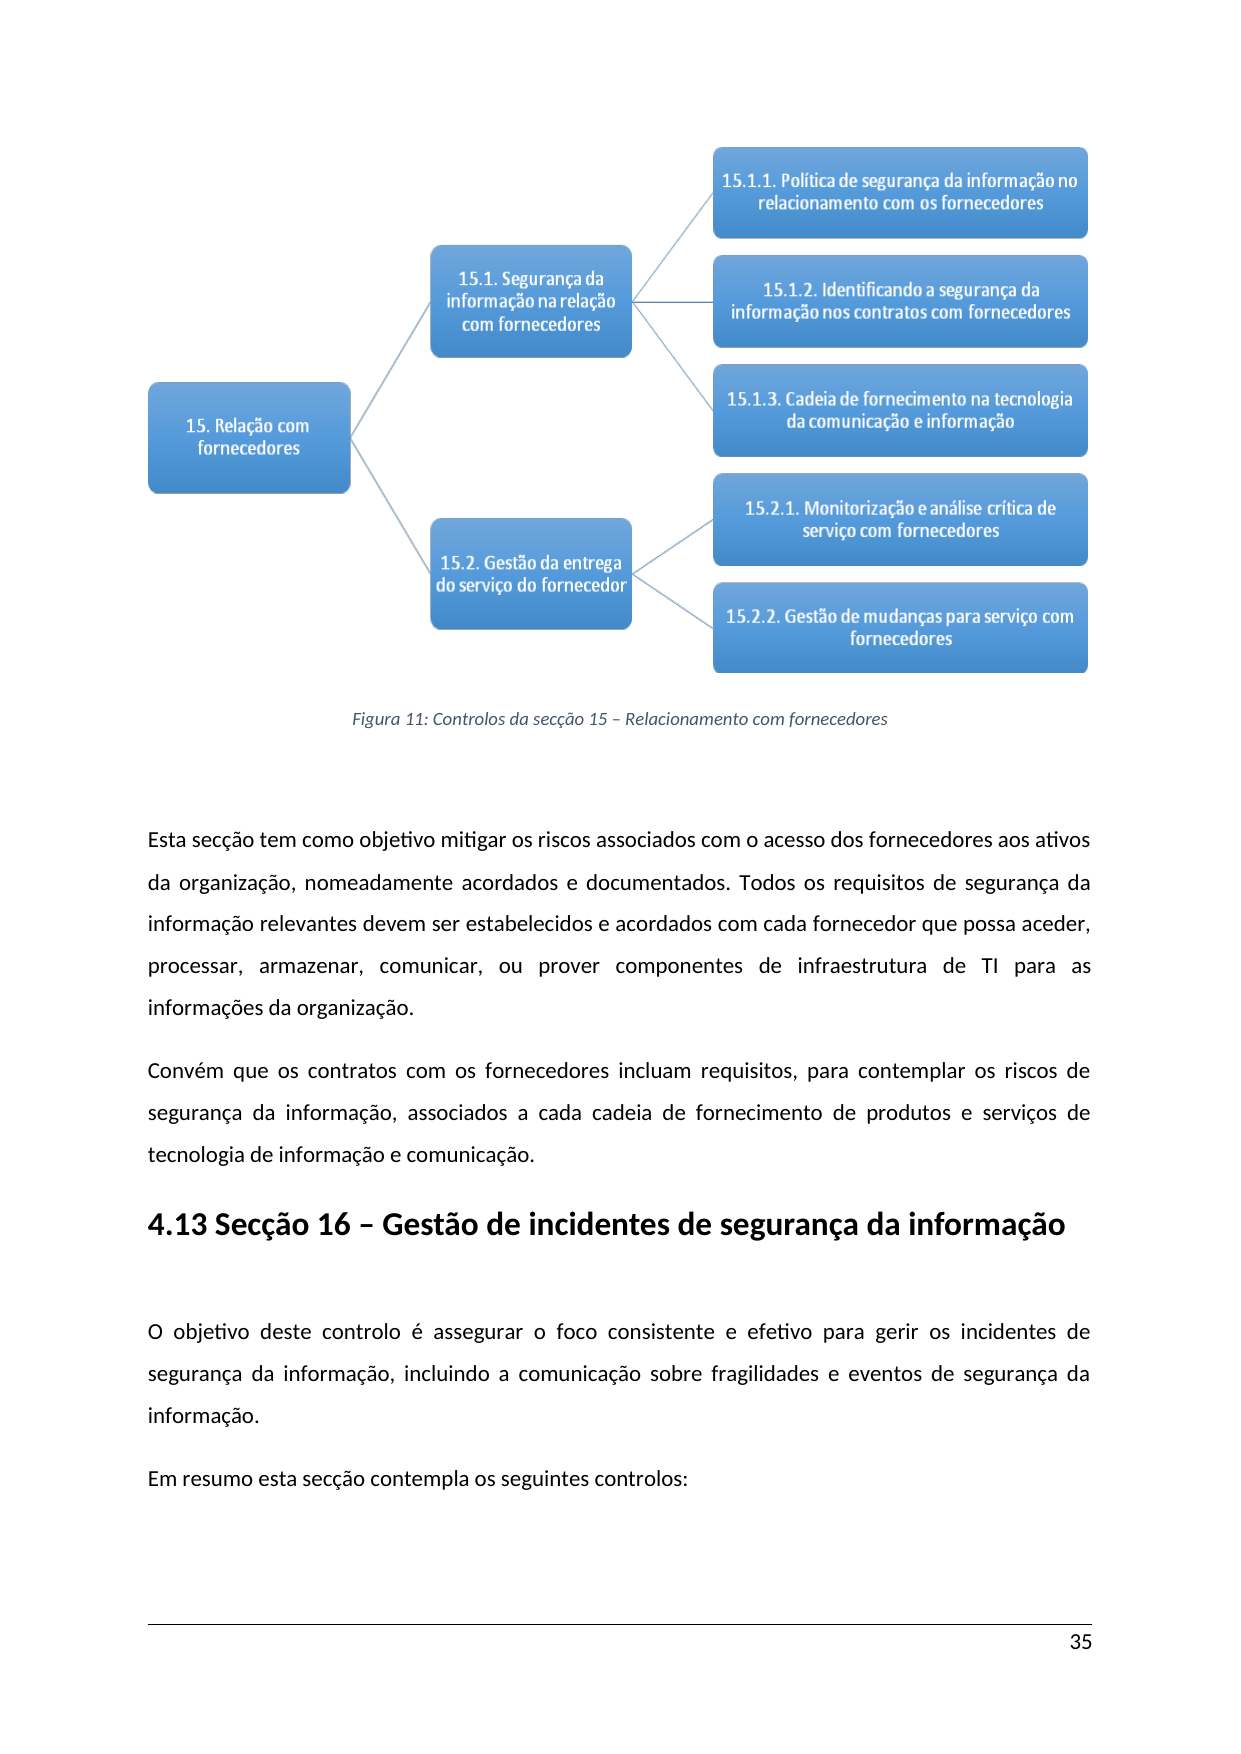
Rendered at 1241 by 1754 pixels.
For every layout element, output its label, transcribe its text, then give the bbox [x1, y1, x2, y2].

text Convém que os contratos com os fornecedores incluam requisitos, para contemplar os riscos de segurança da informação, associados a cada cadeia de fornecimento de produtos e serviços de tecnologia de informação e comunicação. [148, 1056, 1092, 1168]
picture [147, 147, 1091, 673]
text O objetivo deste controlo é assegurar o foco consistente e efetivo para gerir os incidentes de segurança da informação, incluindo a comunicação sobre fragilidades e eventos de segurança da informação. [148, 1317, 1092, 1429]
text Em resumo esta secção contempla os seguintes controlos: [148, 1464, 1092, 1492]
text Esta secção tem como objetivo mitigar os riscos associados com o acesso dos fornecedores aos ativos da organização, nomeadamente acordados e documentados. Todos os requisitos de segurança da informação relevantes devem ser estabelecidos e acordados com cada fornecedor que possa aceder, processar, armazenar, comunicar, ou prover componentes de infraestrutura de TI para as informações da organização. [148, 826, 1092, 1022]
subtitle 4.13 Secção 16 – Gestão de incidentes de segurança da informação [148, 1203, 1092, 1244]
